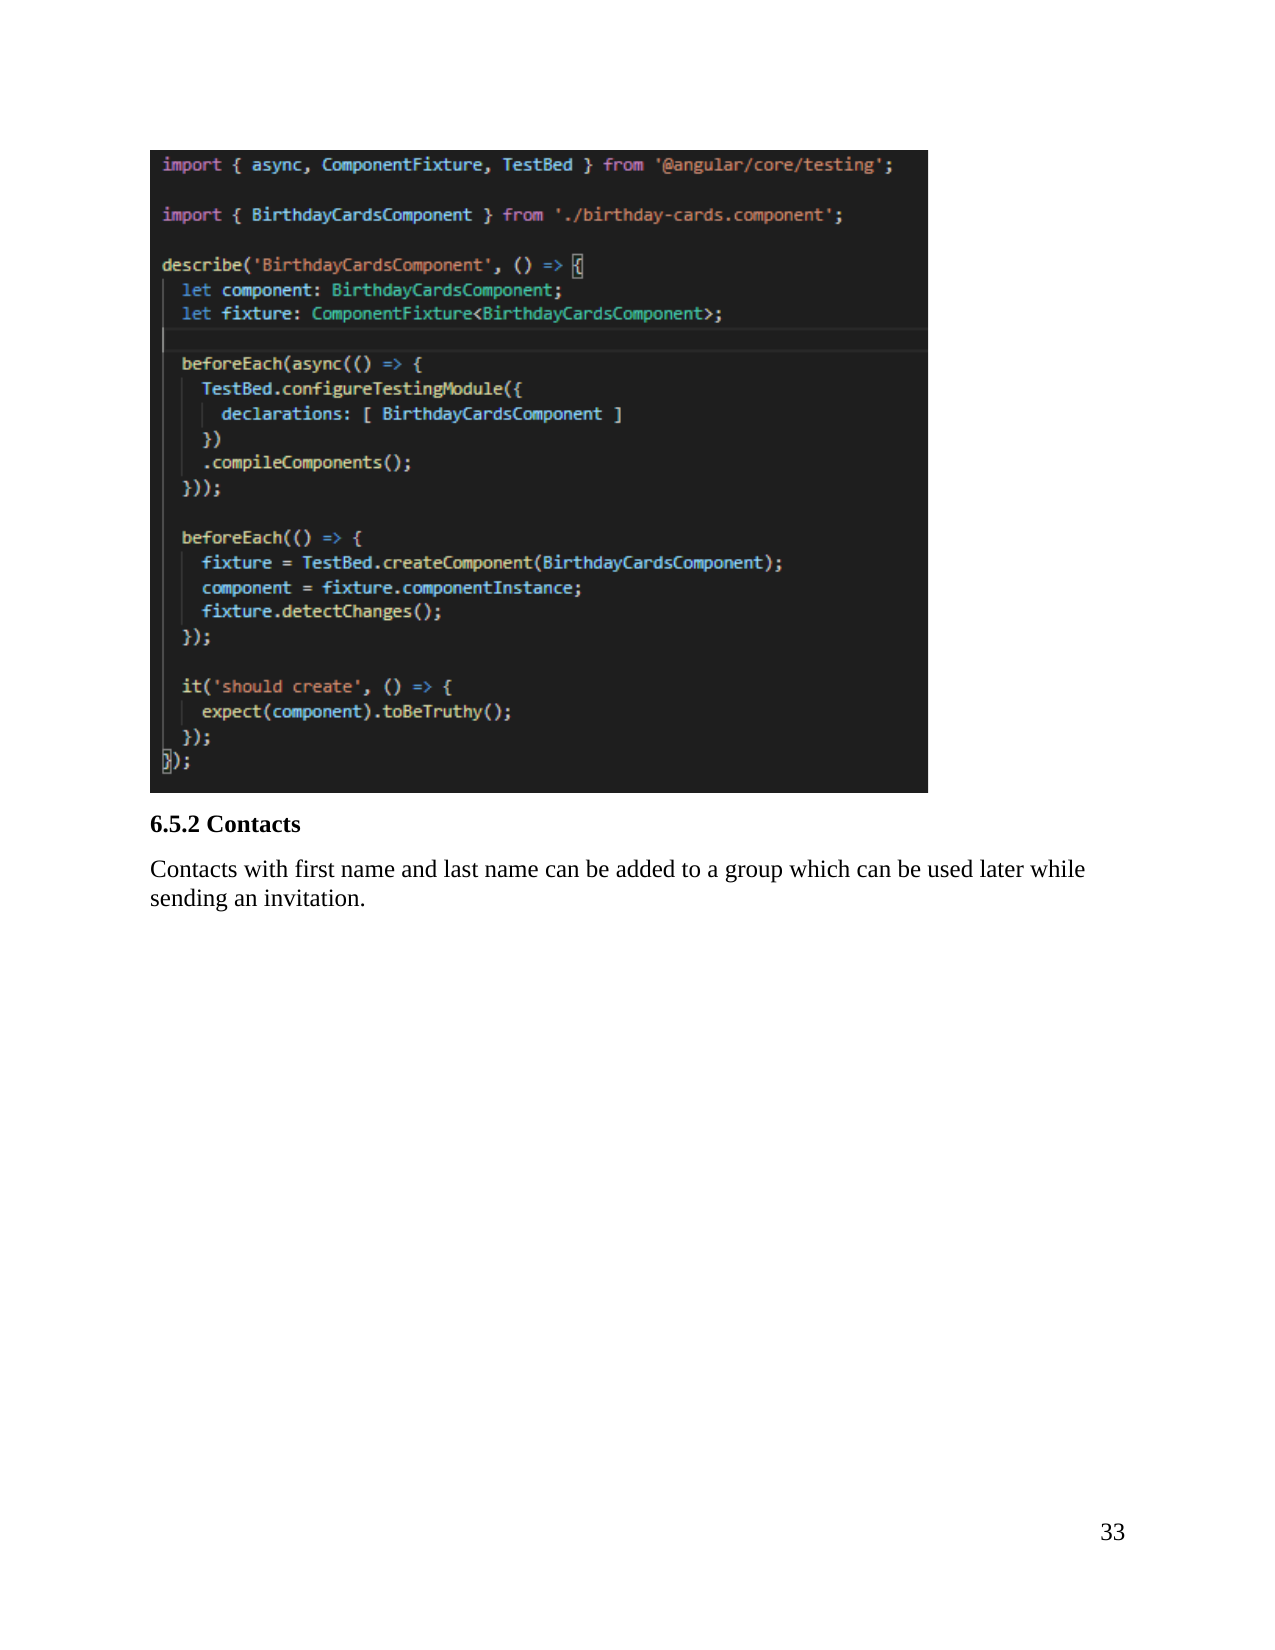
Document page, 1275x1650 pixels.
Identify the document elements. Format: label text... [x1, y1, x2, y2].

text 6.5.2 Contacts [150, 809, 1125, 838]
text Contacts with first name and last name can be added to a group which can be used later while sending an invitation. [150, 854, 1125, 912]
picture [150, 150, 929, 793]
